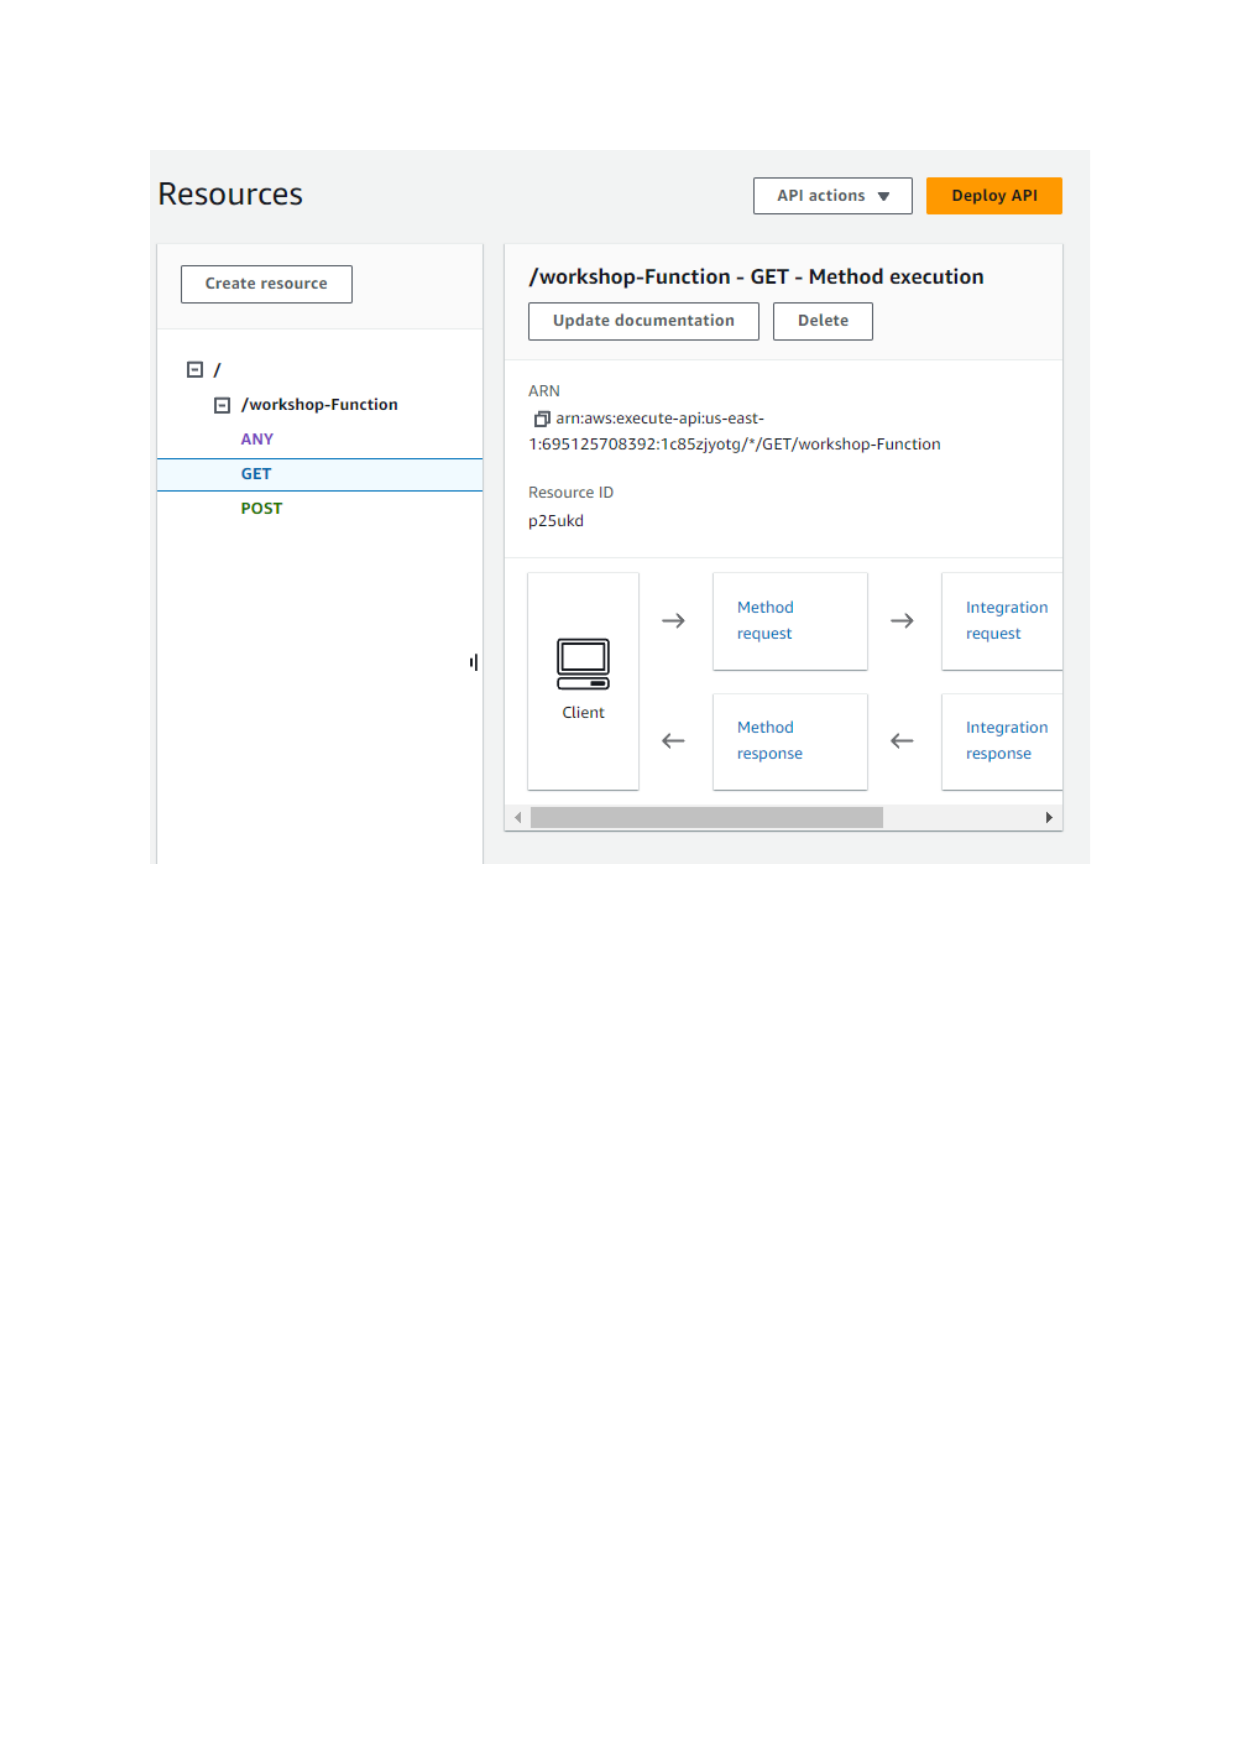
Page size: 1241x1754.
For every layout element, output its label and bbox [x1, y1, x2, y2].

picture [150, 150, 1091, 864]
